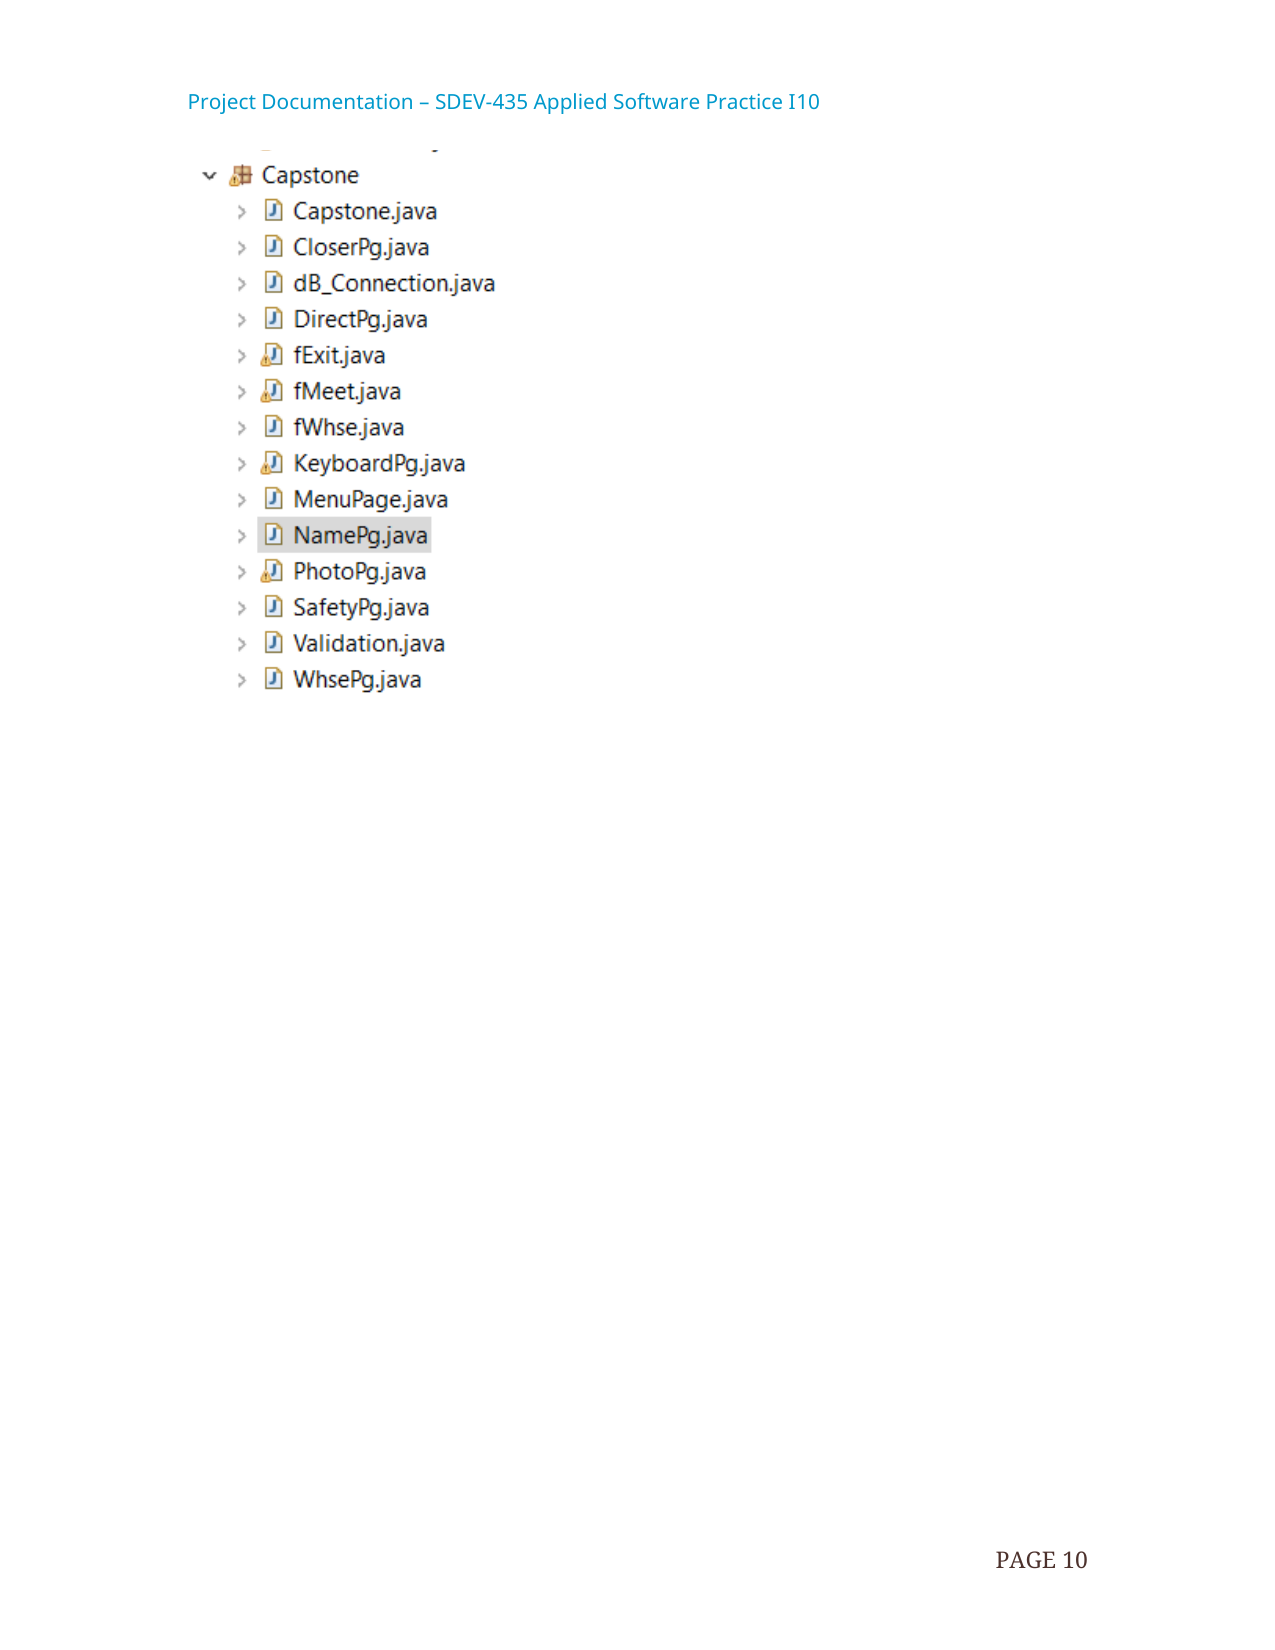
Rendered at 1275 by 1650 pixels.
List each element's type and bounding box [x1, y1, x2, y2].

picture [187, 150, 543, 705]
